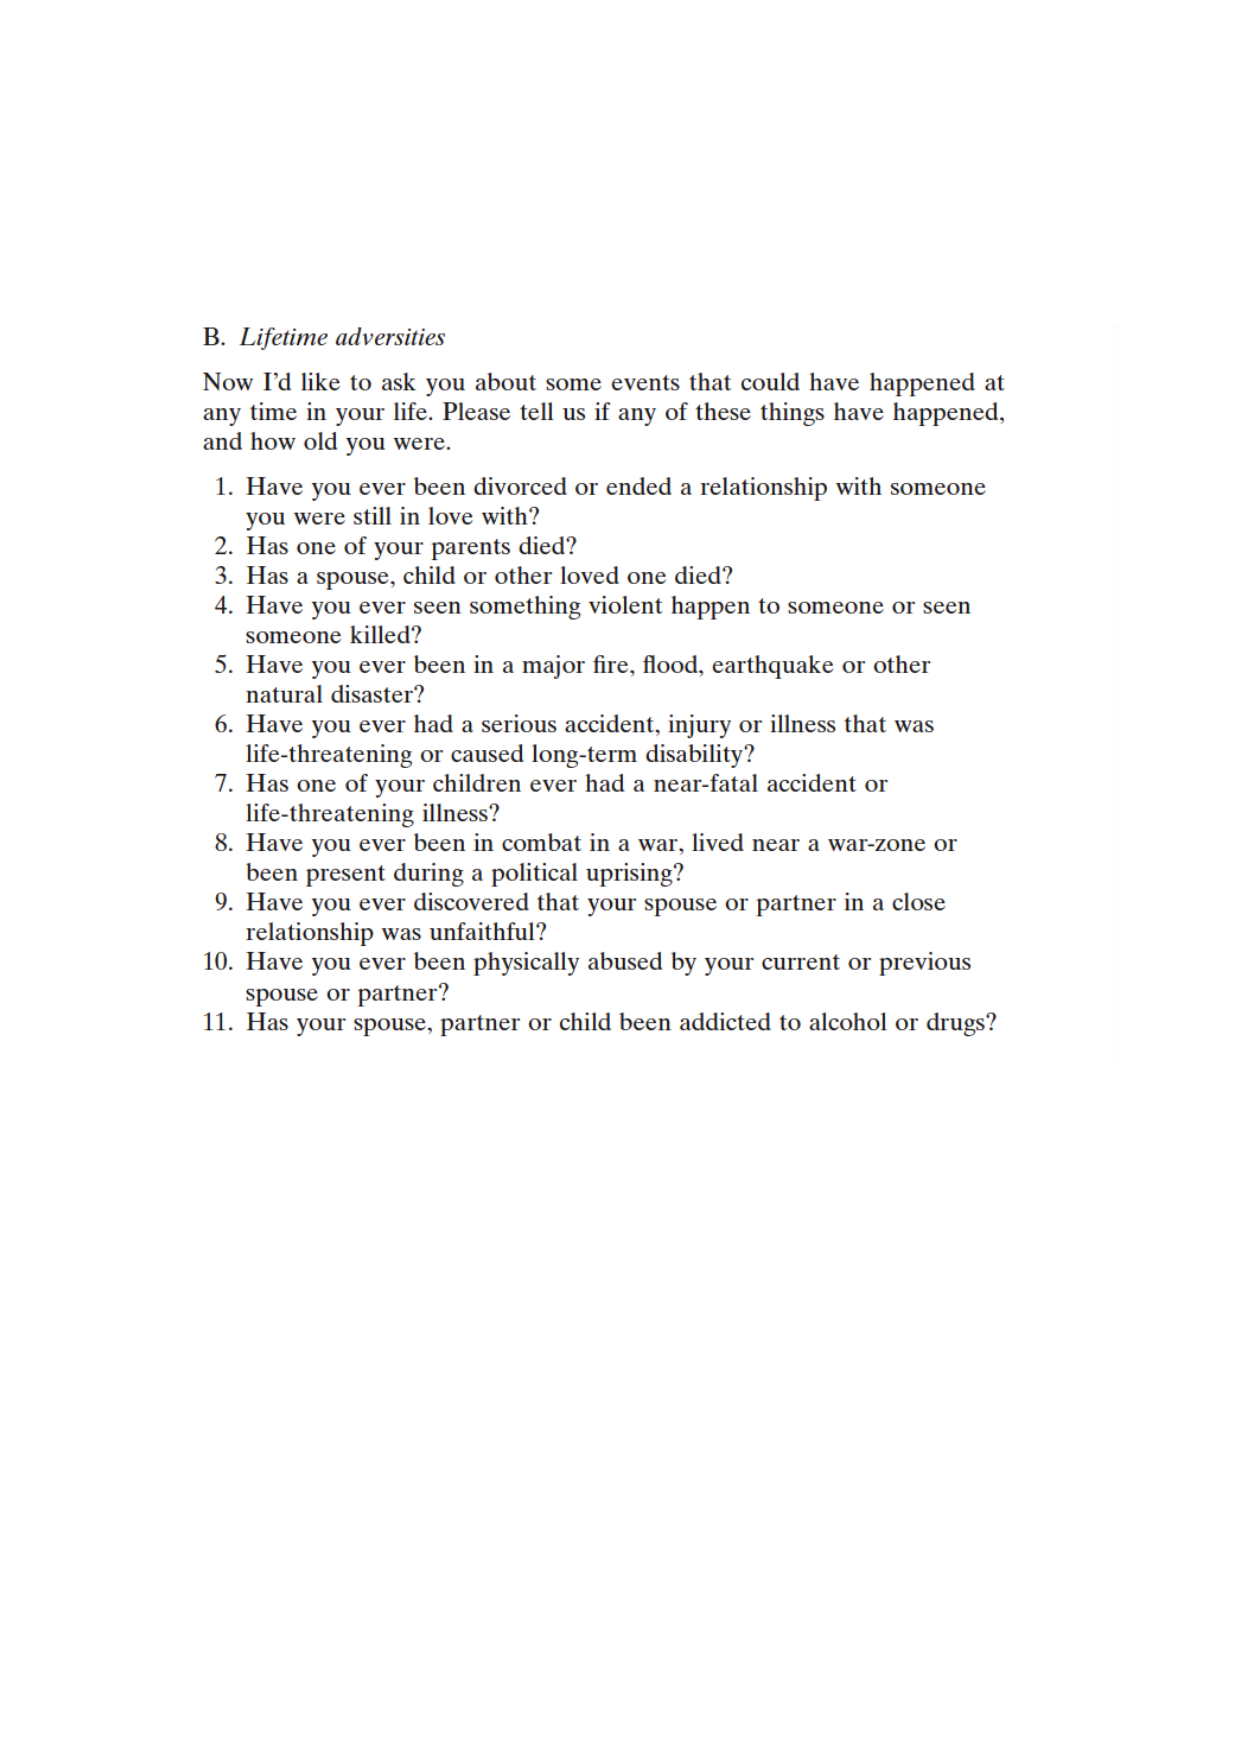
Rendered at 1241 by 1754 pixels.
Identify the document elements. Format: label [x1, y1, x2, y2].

picture [75, 325, 1120, 1066]
